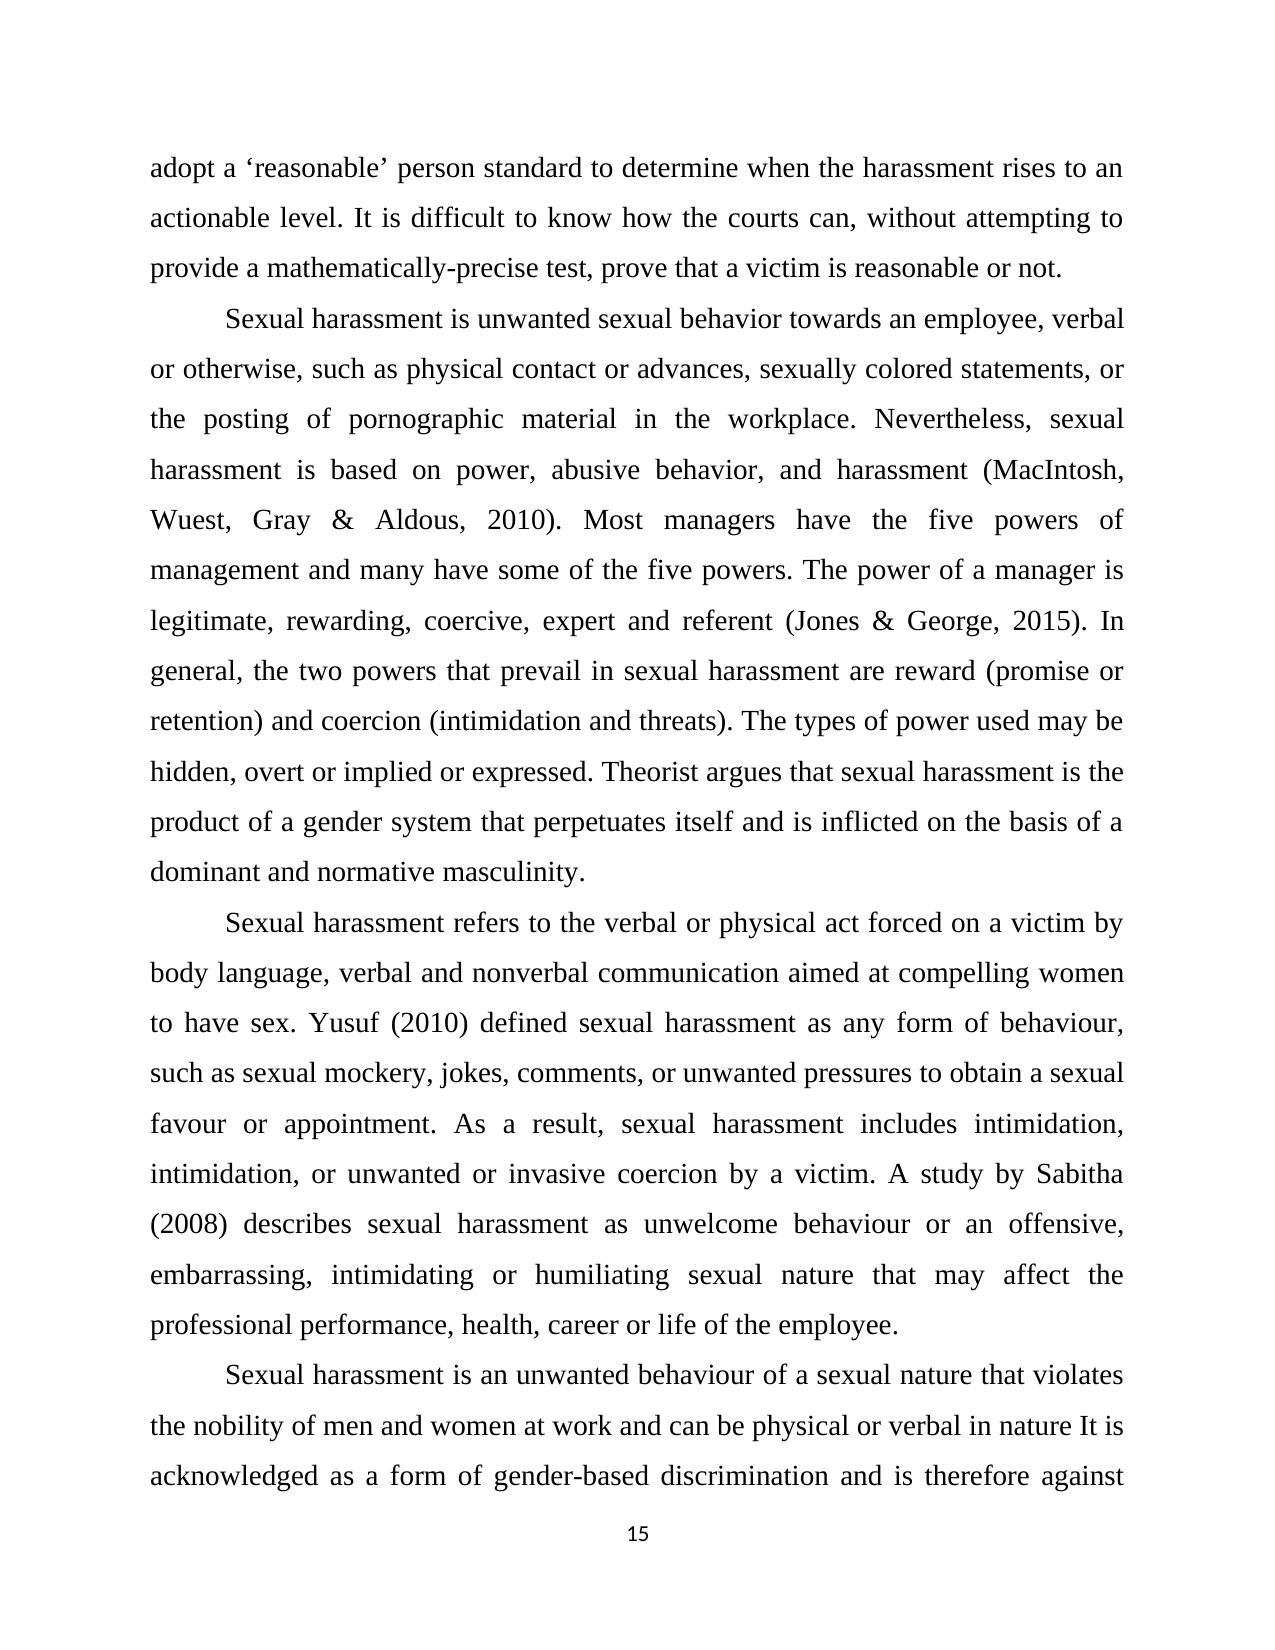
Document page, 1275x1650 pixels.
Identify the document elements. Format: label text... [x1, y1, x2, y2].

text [150, 1357, 1125, 1492]
text Sexual harassment refers to the verbal or physical act forced on a victim by body language, verbal and nonverbal communication aimed at compelling women to have sex. Yusuf (2010) defined sexual harassment as any form of behaviour, such as sexual mockery, jokes, comments, or unwanted pressures to obtain a sexual favour or appointment. As a result, sexual harassment includes intimidation, intimidation, or unwanted or invasive coercion by a victim. A study by Sabitha (2008) describes sexual harassment as unwelcome behaviour or an offensive, embarrassing, intimidating or humiliating sexual nature that may affect the professional performance, health, career or life of the employee. [150, 905, 1125, 1341]
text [150, 150, 1125, 284]
text Sexual harassment is unwanted sexual behavior towards an employee, verbal or otherwise, such as physical contact or advances, sexually colored statements, or the posting of pornographic material in the workplace. Nevertheless, sexual harassment is based on power, abusive behavior, and harassment (MacIntosh, Wuest, Gray & Aldous, 2010). Most managers have the five powers of management and many have some of the five powers. The power of a manager is legitimate, rewarding, coercive, expert and referent (Jones & George, 2015). In general, the two powers that prevail in sexual harassment are reward (promise or retention) and coercion (intimidation and threats). The types of power used may be hidden, overt or implied or expressed. Theorist argues that sexual harassment is the product of a gender system that perpetuates itself and is inflicted on the basis of a dominant and normative masculinity. [150, 301, 1125, 888]
